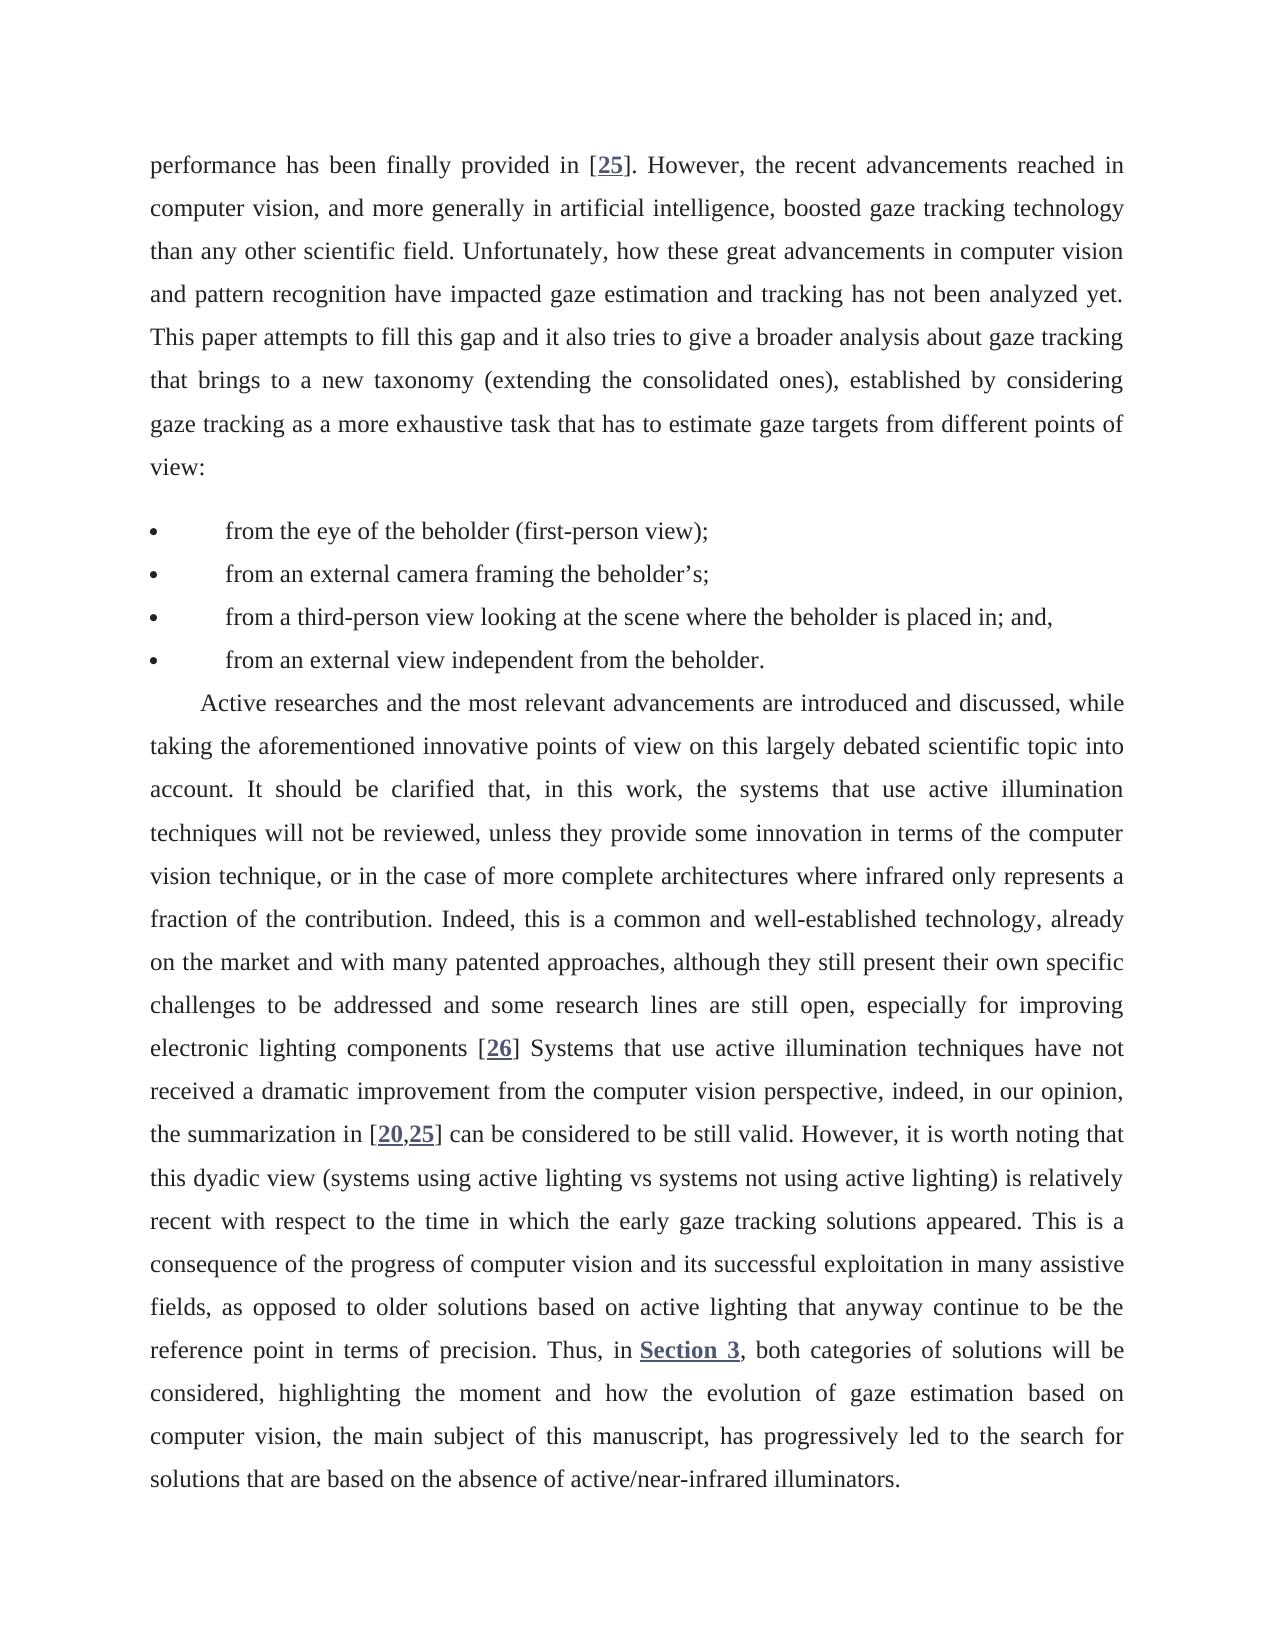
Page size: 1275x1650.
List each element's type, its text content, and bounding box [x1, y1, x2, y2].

text Active researches and the most relevant advancements are introduced and discussed, while taking the aforementioned innovative points of view on this largely debated scientific topic into account. It should be clarified that, in this work, the systems that use active illumination techniques will not be reviewed, unless they provide some innovation in terms of the computer vision technique, or in the case of more complete architectures where infrared only represents a fraction of the contribution. Indeed, this is a common and well-established technology, already on the market and with many patented approaches, although they still present their own specific challenges to be addressed and some research lines are still open, especially for improving electronic lighting components [26] Systems that use active illumination techniques have not received a dramatic improvement from the computer vision perspective, indeed, in our opinion, the summarization in [20,25] can be considered to be still valid. However, it is worth noting that this dyadic view (systems using active lighting vs systems not using active lighting) is relatively recent with respect to the time in which the early gaze tracking solutions appeared. This is a consequence of the progress of computer vision and its successful exploitation in many assistive fields, as opposed to older solutions based on active lighting that anyway continue to be the reference point in terms of precision. Thus, in Section 3, both categories of solutions will be considered, highlighting the moment and how the evolution of gaze estimation based on computer vision, the main subject of this manuscript, has progressively led to the search for solutions that are based on the absence of active/near-infrared illuminators. [150, 688, 1125, 1493]
list from a third-person view looking at the scene where the beholder is placed in; and, [150, 602, 1125, 631]
list from an external view independent from the beholder. [150, 645, 1125, 674]
list from an external camera framing the beholder’s; [150, 559, 1125, 588]
list from the eye of the beholder (first-person view); [150, 516, 1125, 544]
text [150, 150, 1125, 481]
